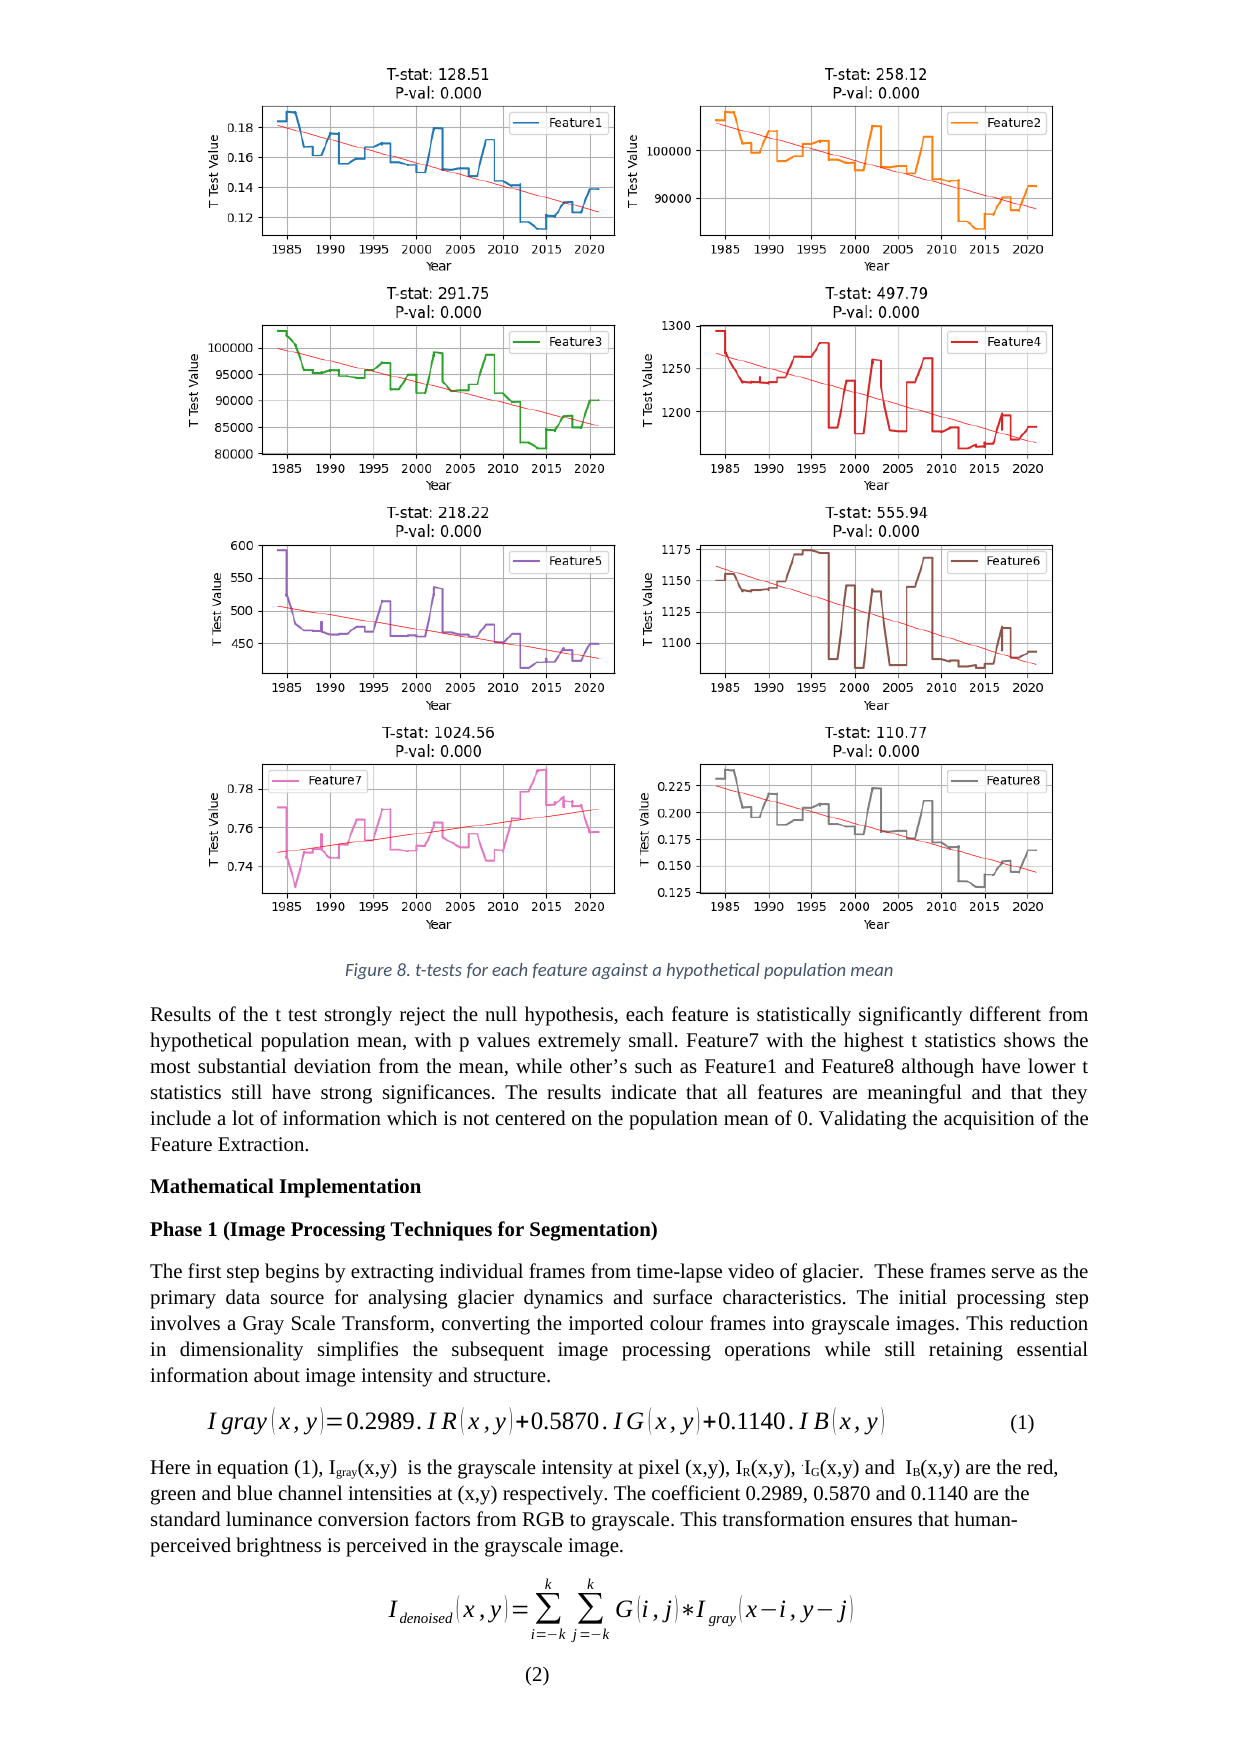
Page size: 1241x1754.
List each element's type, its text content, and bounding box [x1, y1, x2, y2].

text Phase 1 (Image Processing Techniques for Segmentation) [150, 1217, 1090, 1241]
text Results of the t test strongly reject the null hypothesis, each feature is statistically significantly different from hypothetical population mean, with p values extremely small. Feature7 with the highest t statistics shows the most substantial deviation from the mean, while other’s such as Feature1 and Feature8 although have lower t statistics still have strong significances. The results indicate that all features are meaningful and that they include a lot of information which is not centered on the population mean of 0. Validating the acquisition of the Feature Extraction. [150, 1002, 1090, 1156]
text The first step begins by extracting individual frames from time-lapse video of glacier. These frames serve as the primary data source for analysing glacier dynamics and surface characteristics. The initial processing step involves a Gray Scale Transform, converting the imported colour frames into grayscale images. This reduction in dimensionality simplifies the subsequent image processing operations while still retaining essential information about image intensity and structure. [150, 1259, 1090, 1387]
text (1) [150, 1406, 1090, 1436]
text (2) [150, 1661, 1090, 1686]
text Here in equation (1), Igray(x,y) is the grayscale intensity at pixel (x,y), IR(x,y), .IG(x,y) and IB(x,y) are the red, green and blue channel intensities at (x,y) respectively. The coefficient 0.2989, 0.5870 and 0.1140 are the standard luminance conversion factors from RGB to grayscale. This transformation ensures that human-perceived brightness is perceived in the grayscale image. [150, 1455, 1090, 1557]
picture [180, 59, 1060, 940]
text Mathematical Implementation [150, 1174, 1090, 1198]
text Figure 8. t-tests for each feature against a hypothetical population mean [150, 958, 1090, 981]
